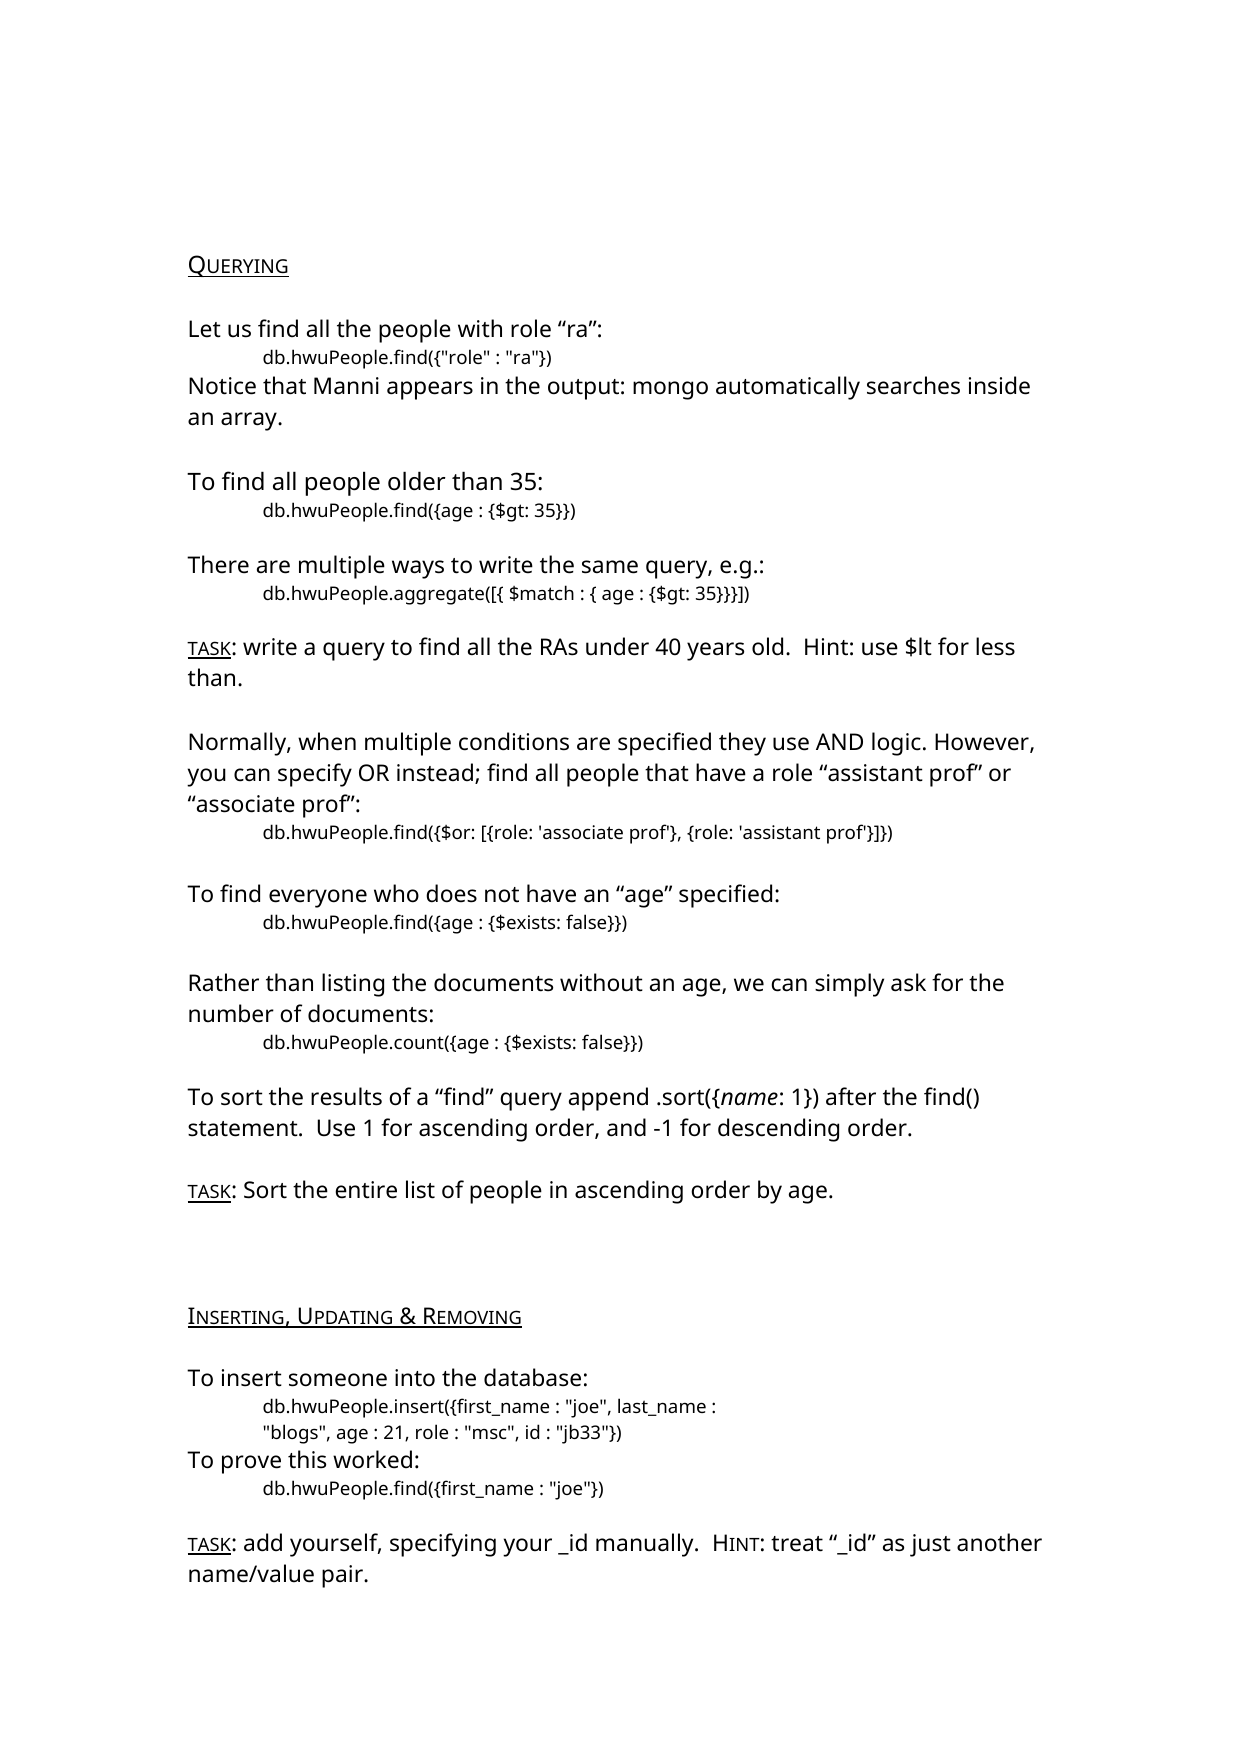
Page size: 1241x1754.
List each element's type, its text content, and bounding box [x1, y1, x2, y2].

text Normally, when multiple conditions are specified they use AND logic. However, you can specify OR instead; find all people that have a role “assistant prof” or “associate prof”: [187, 726, 1053, 820]
text To find all people older than 35: [187, 465, 1053, 497]
text db.hwuPeople.aggregate([{ $match : { age : {$gt: 35}}}]) [187, 580, 1053, 605]
text task: add yourself, specifying your _id manually. Hint: treat “_id” as just another name/value pair. [187, 1527, 1053, 1589]
text Querying [187, 248, 1053, 280]
text To prove this worked: [187, 1444, 1053, 1476]
text Rather than listing the documents without an age, we can simply ask for the number of documents: [187, 967, 1053, 1030]
text db.hwuPeople.find({age : {$gt: 35}}) [187, 497, 1053, 523]
text task: Sort the entire list of people in ascending order by age. [187, 1174, 1053, 1206]
text Let us find all the people with role “ra”: [187, 313, 1053, 344]
text db.hwuPeople.insert({first_name : "joe", last_name : [187, 1393, 1053, 1419]
text db.hwuPeople.find({age : {$exists: false}}) [187, 909, 1053, 934]
text db.hwuPeople.find({first_name : "joe"}) [187, 1476, 1053, 1501]
text db.hwuPeople.count({age : {$exists: false}}) [187, 1030, 1053, 1055]
text "blogs", age : 21, role : "msc", id : "jb33"}) [187, 1419, 1053, 1444]
text task: write a query to find all the RAs under 40 years old. Hint: use $lt for less than. [187, 631, 1053, 693]
text db.hwuPeople.find({$or: [{role: 'associate prof'}, {role: 'assistant prof'}]}) [262, 820, 1053, 845]
text Inserting, Updating & Removing [187, 1300, 1053, 1331]
text Notice that Manni appears in the output: mongo automatically searches inside an array. [187, 370, 1053, 432]
text To find everyone who does not have an “age” specified: [187, 878, 1053, 909]
text To sort the results of a “find” query append .sort({name: 1}) after the find() statement. Use 1 for ascending order, and -1 for descending order. [187, 1081, 1053, 1143]
text To insert someone into the database: [187, 1362, 1053, 1393]
text There are multiple ways to write the same query, e.g.: [187, 548, 1053, 580]
text db.hwuPeople.find({"role" : "ra"}) [187, 344, 1053, 370]
